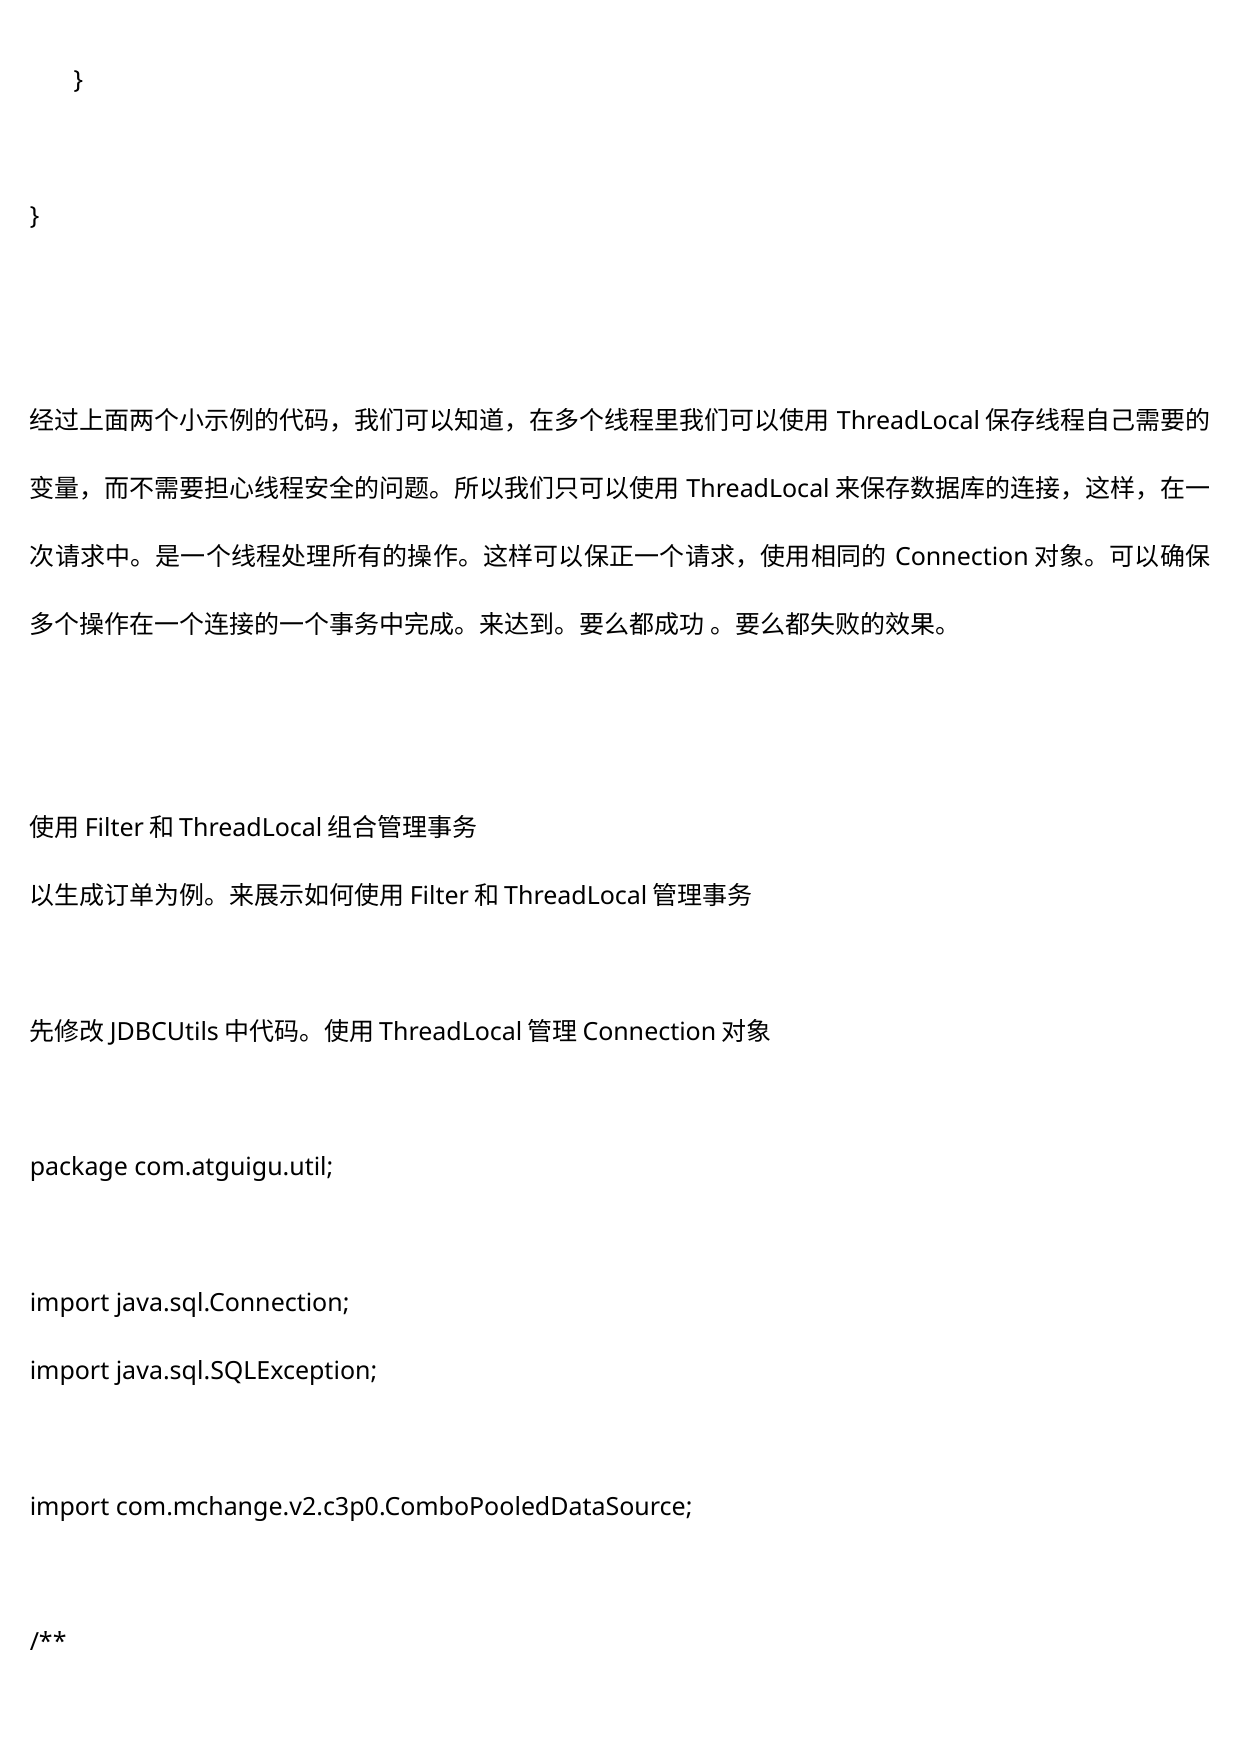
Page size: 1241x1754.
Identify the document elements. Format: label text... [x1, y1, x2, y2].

text import java.sql.SQLException; [29, 1335, 1211, 1403]
text } [29, 45, 1211, 113]
text } [29, 181, 1211, 249]
text 使用Filter和ThreadLocal组合管理事务 [29, 792, 1211, 860]
text 以生成订单为例。来展示如何使用Filter和ThreadLocal管理事务 [29, 860, 1211, 928]
text import java.sql.Connection; [29, 1267, 1211, 1335]
text 经过上面两个小示例的代码，我们可以知道，在多个线程里我们可以使用ThreadLocal保存线程自己需要的变量，而不需要担心线程安全的问题。所以我们只可以使用ThreadLocal来保存数据库的连接，这样，在一次请求中。是一个线程处理所有的操作。这样可以保正一个请求，使用相同的Connection对象。可以确保多个操作在一个连接的一个事务中完成。来达到。要么都成功 。要么都失败的效果。 [29, 384, 1211, 656]
text import com.mchange.v2.c3p0.ComboPooledDataSource; [29, 1471, 1211, 1539]
text /** [29, 1607, 1211, 1675]
text package com.atguigu.util; [29, 1132, 1211, 1199]
text 先修改JDBCUtils中代码。使用ThreadLocal管理Connection对象 [29, 996, 1211, 1064]
